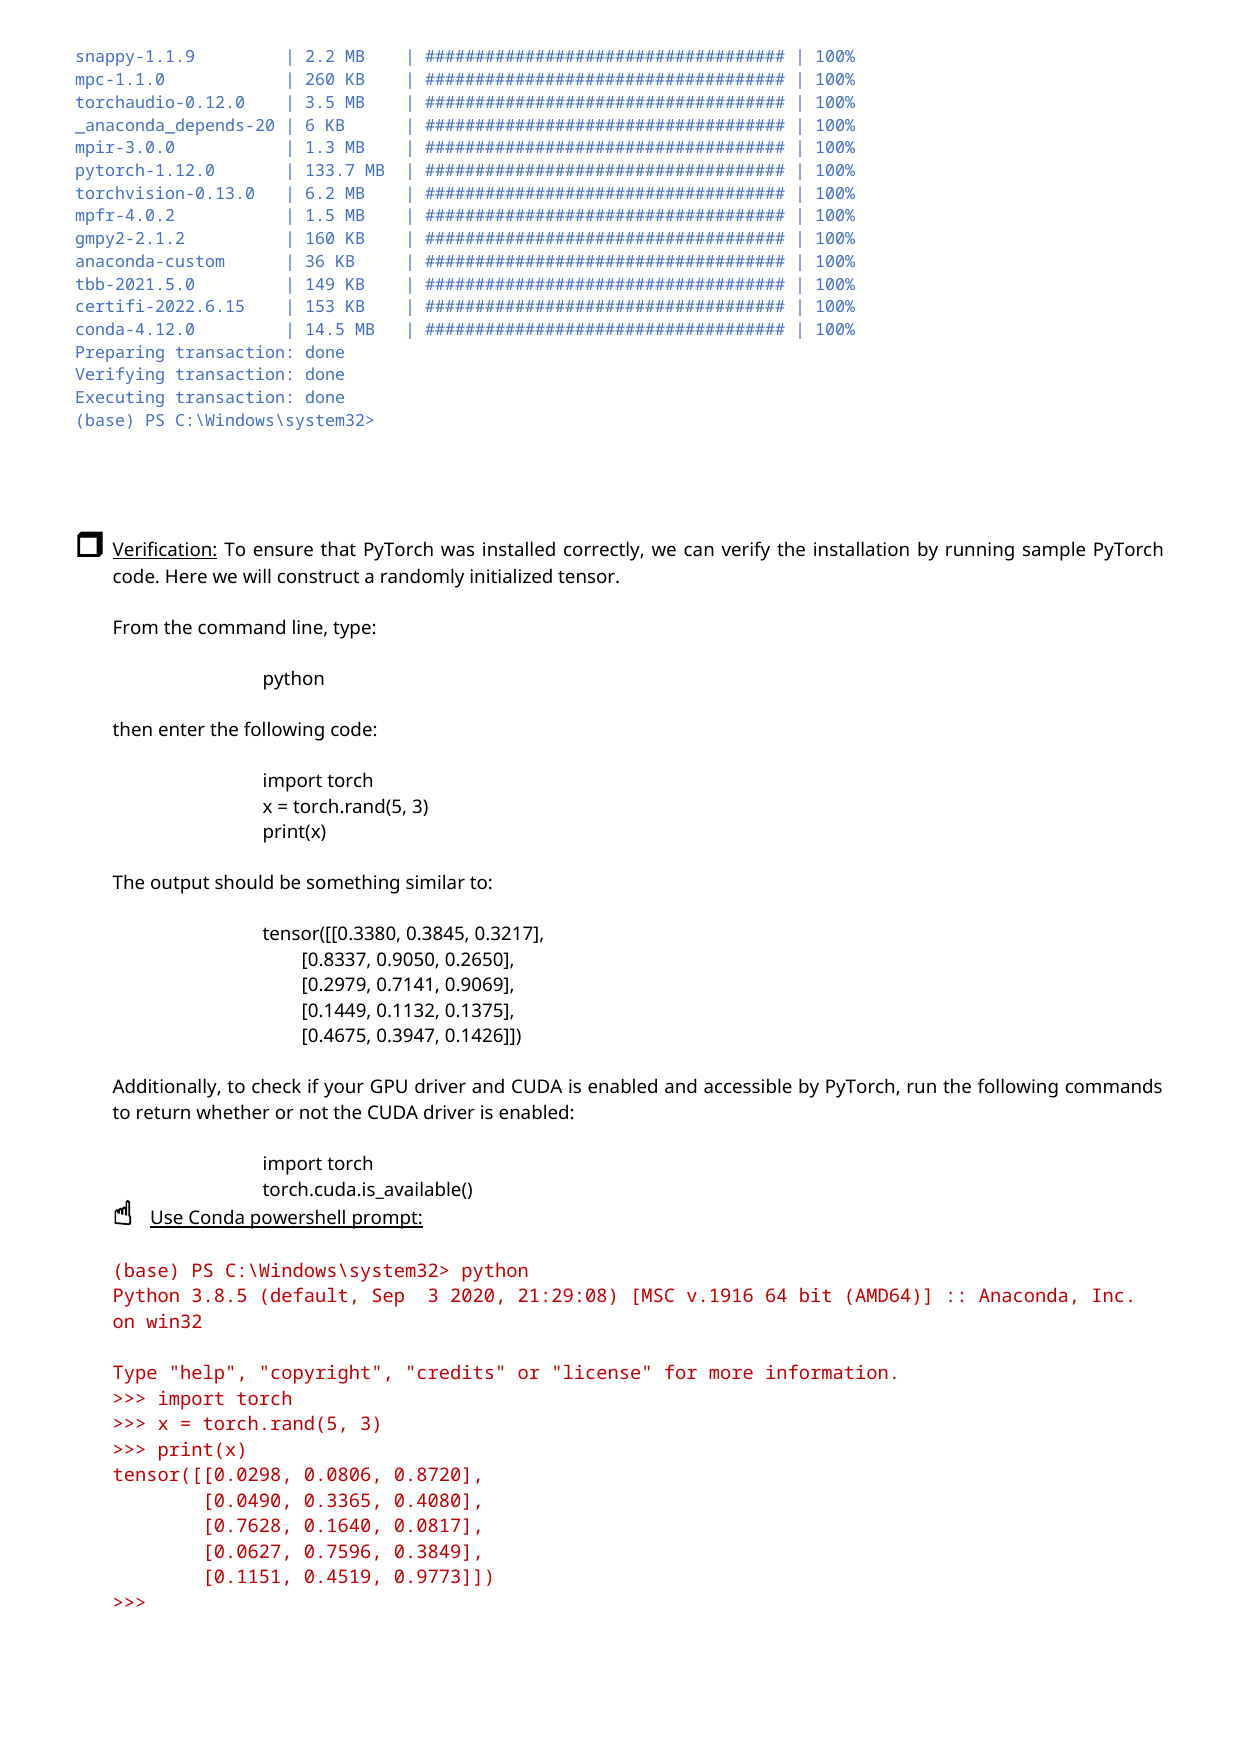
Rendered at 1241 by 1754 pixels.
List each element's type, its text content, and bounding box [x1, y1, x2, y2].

text python [262, 666, 1165, 691]
text torchvision-0.13.0 | 6.2 MB | #################################### | 100% [75, 181, 1165, 204]
text From the command line, type: [112, 614, 1165, 640]
text >>> import torch [112, 1385, 1165, 1410]
text Verifying transaction: done [75, 363, 1165, 386]
text [0.8337, 0.9050, 0.2650], [262, 946, 1165, 972]
text [0.1449, 0.1132, 0.1375], [262, 997, 1165, 1023]
text tbb-2021.5.0 | 149 KB | #################################### | 100% [75, 272, 1165, 295]
text pytorch-1.12.0 | 133.7 MB | #################################### | 100% [75, 158, 1165, 181]
text tensor([[0.3380, 0.3845, 0.3217], [262, 921, 1165, 946]
text tensor([[0.0298, 0.0806, 0.8720], [112, 1461, 1165, 1487]
list Use Conda powershell prompt: [112, 1201, 1165, 1232]
text [0.7628, 0.1640, 0.0817], [112, 1512, 1165, 1538]
text >>> x = torch.rand(5, 3) [112, 1410, 1165, 1436]
text certifi-2022.6.15 | 153 KB | #################################### | 100% [75, 295, 1165, 317]
text >>> [112, 1589, 1165, 1614]
text mpir-3.0.0 | 1.3 MB | #################################### | 100% [75, 136, 1165, 158]
text [0.2979, 0.7141, 0.9069], [262, 972, 1165, 997]
text mpfr-4.0.2 | 1.5 MB | #################################### | 100% [75, 204, 1165, 227]
text print(x) [262, 819, 1165, 844]
text >>> print(x) [112, 1436, 1165, 1461]
text torch.cuda.is_available() [262, 1176, 1165, 1201]
text conda-4.12.0 | 14.5 MB | #################################### | 100% [75, 317, 1165, 340]
text then enter the following code: [112, 717, 1165, 742]
text (base) PS C:\Windows\system32> python [112, 1257, 1165, 1283]
text import torch [262, 768, 1165, 793]
list Verification: To ensure that PyTorch was installed correctly, we can verify the installation by running sample PyTorch code. Here we will construct a randomly initialized tensor. [75, 533, 1165, 589]
text _anaconda_depends-20 | 6 KB | #################################### | 100% [75, 113, 1165, 136]
text snappy-1.1.9 | 2.2 MB | #################################### | 100% [75, 45, 1165, 68]
text [0.0490, 0.3365, 0.4080], [112, 1487, 1165, 1512]
text [0.4675, 0.3947, 0.1426]]) [262, 1023, 1165, 1048]
text Type "help", "copyright", "credits" or "license" for more information. [112, 1359, 1165, 1385]
text The output should be something similar to: [112, 870, 1165, 895]
text Executing transaction: done [75, 386, 1165, 408]
text (base) PS C:\Windows\system32> [75, 408, 1165, 431]
text [0.0627, 0.7596, 0.3849], [112, 1538, 1165, 1563]
text torchaudio-0.12.0 | 3.5 MB | #################################### | 100% [75, 90, 1165, 113]
text Python 3.8.5 (default, Sep 3 2020, 21:29:08) [MSC v.1916 64 bit (AMD64)] :: Anaconda, Inc. on win32 [112, 1283, 1165, 1334]
text x = torch.rand(5, 3) [262, 793, 1165, 819]
text [0.1151, 0.4519, 0.9773]]) [112, 1563, 1165, 1589]
text import torch [262, 1150, 1165, 1176]
text mpc-1.1.0 | 260 KB | #################################### | 100% [75, 68, 1165, 90]
text Additionally, to check if your GPU driver and CUDA is enabled and accessible by PyTorch, run the following commands to return whether or not the CUDA driver is enabled: [112, 1074, 1165, 1125]
text gmpy2-2.1.2 | 160 KB | #################################### | 100% [75, 227, 1165, 249]
text Preparing transaction: done [75, 340, 1165, 363]
text anaconda-custom | 36 KB | #################################### | 100% [75, 249, 1165, 272]
